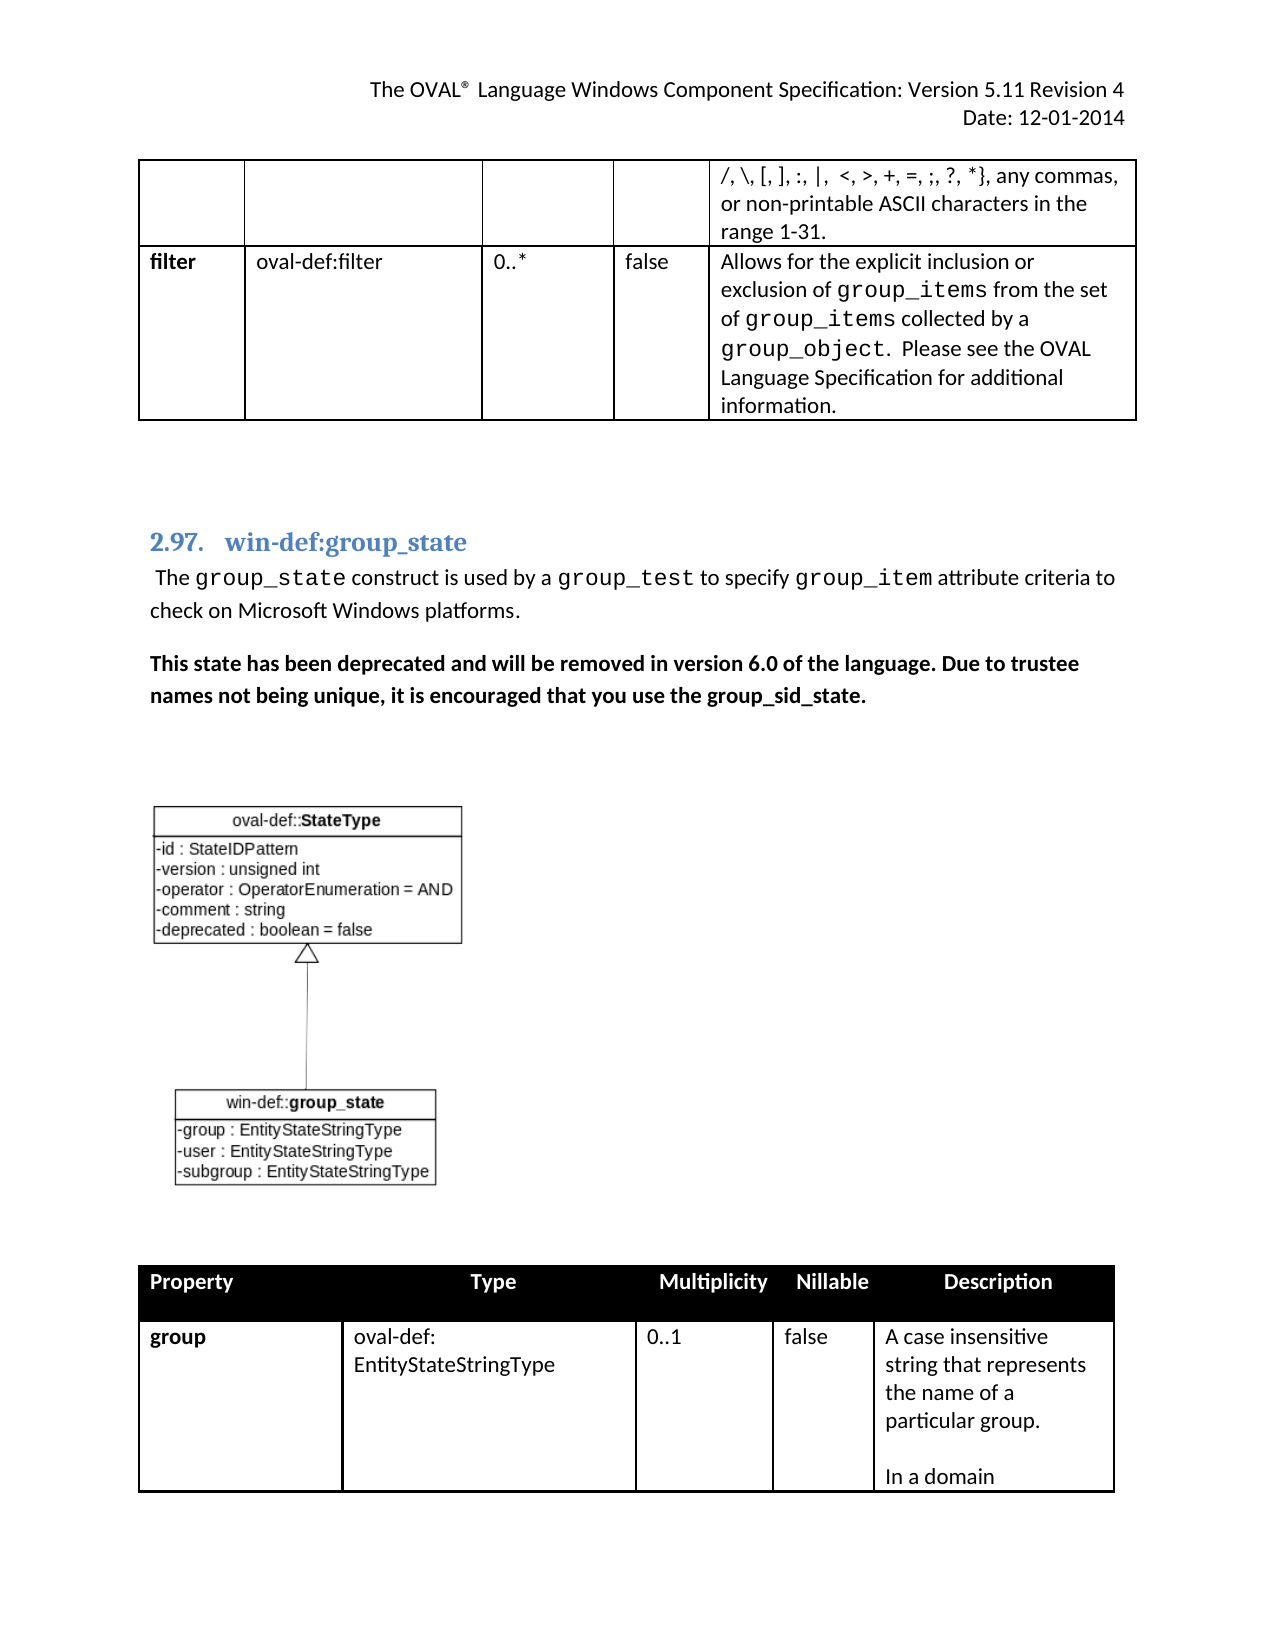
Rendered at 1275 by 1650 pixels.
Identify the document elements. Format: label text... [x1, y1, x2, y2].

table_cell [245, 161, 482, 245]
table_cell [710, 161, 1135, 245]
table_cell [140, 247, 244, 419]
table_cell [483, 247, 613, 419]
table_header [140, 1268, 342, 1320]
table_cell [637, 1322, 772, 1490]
text This state has been deprecated and will be removed in version 6.0 of the language. Due to trustee names not being unique, it is encouraged that you use the group_sid_state. [150, 649, 1125, 709]
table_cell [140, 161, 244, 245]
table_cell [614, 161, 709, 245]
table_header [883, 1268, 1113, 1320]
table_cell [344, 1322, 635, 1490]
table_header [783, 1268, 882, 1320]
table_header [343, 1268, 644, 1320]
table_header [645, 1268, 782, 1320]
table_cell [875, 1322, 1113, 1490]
text The group_state construct is used by a group_test to specify group_item attribute criteria to check on Microsoft Windows platforms. [150, 563, 1125, 624]
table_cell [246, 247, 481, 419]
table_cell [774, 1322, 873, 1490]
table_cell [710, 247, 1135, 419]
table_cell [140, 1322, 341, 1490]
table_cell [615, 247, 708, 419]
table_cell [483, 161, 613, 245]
subtitle win-def:group_state [150, 527, 1125, 558]
